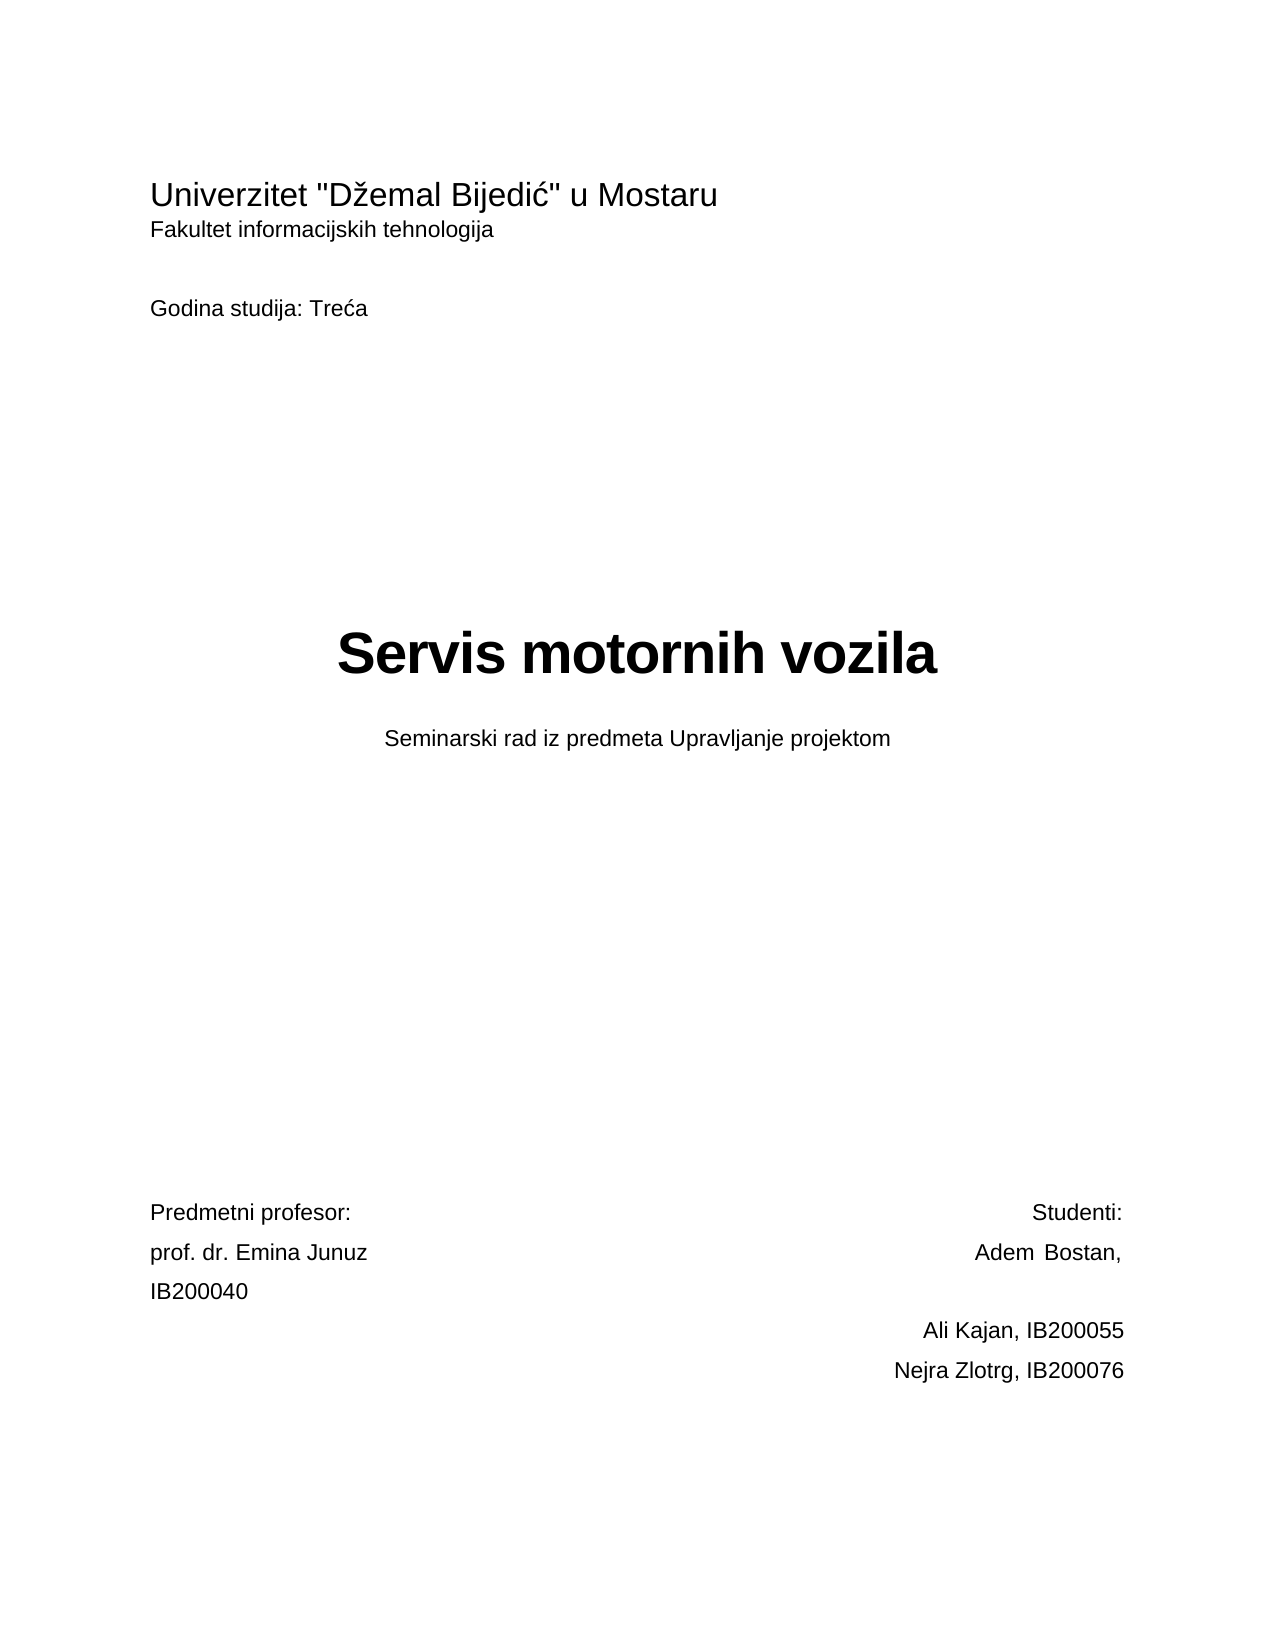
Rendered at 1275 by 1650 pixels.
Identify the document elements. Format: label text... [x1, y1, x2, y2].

title Servis motornih vozila [150, 619, 1125, 686]
text Fakultet informacijskih tehnologija [150, 216, 1125, 243]
text Nejra Zlotrg, IB200076 [150, 1357, 1125, 1383]
subtitle Univerzitet "Džemal Bijedić" u Mostaru [150, 175, 1125, 213]
text Seminarski rad iz predmeta Upravljanje projektom [150, 725, 1125, 752]
text Godina studija: Treća [150, 295, 1125, 322]
text Ali Kajan, IB200055 [150, 1317, 1125, 1344]
text prof. dr. Emina Junuz Adem Bostan, IB200040 [150, 1238, 1125, 1304]
text Predmetni profesor: Studenti: [150, 1199, 1125, 1225]
